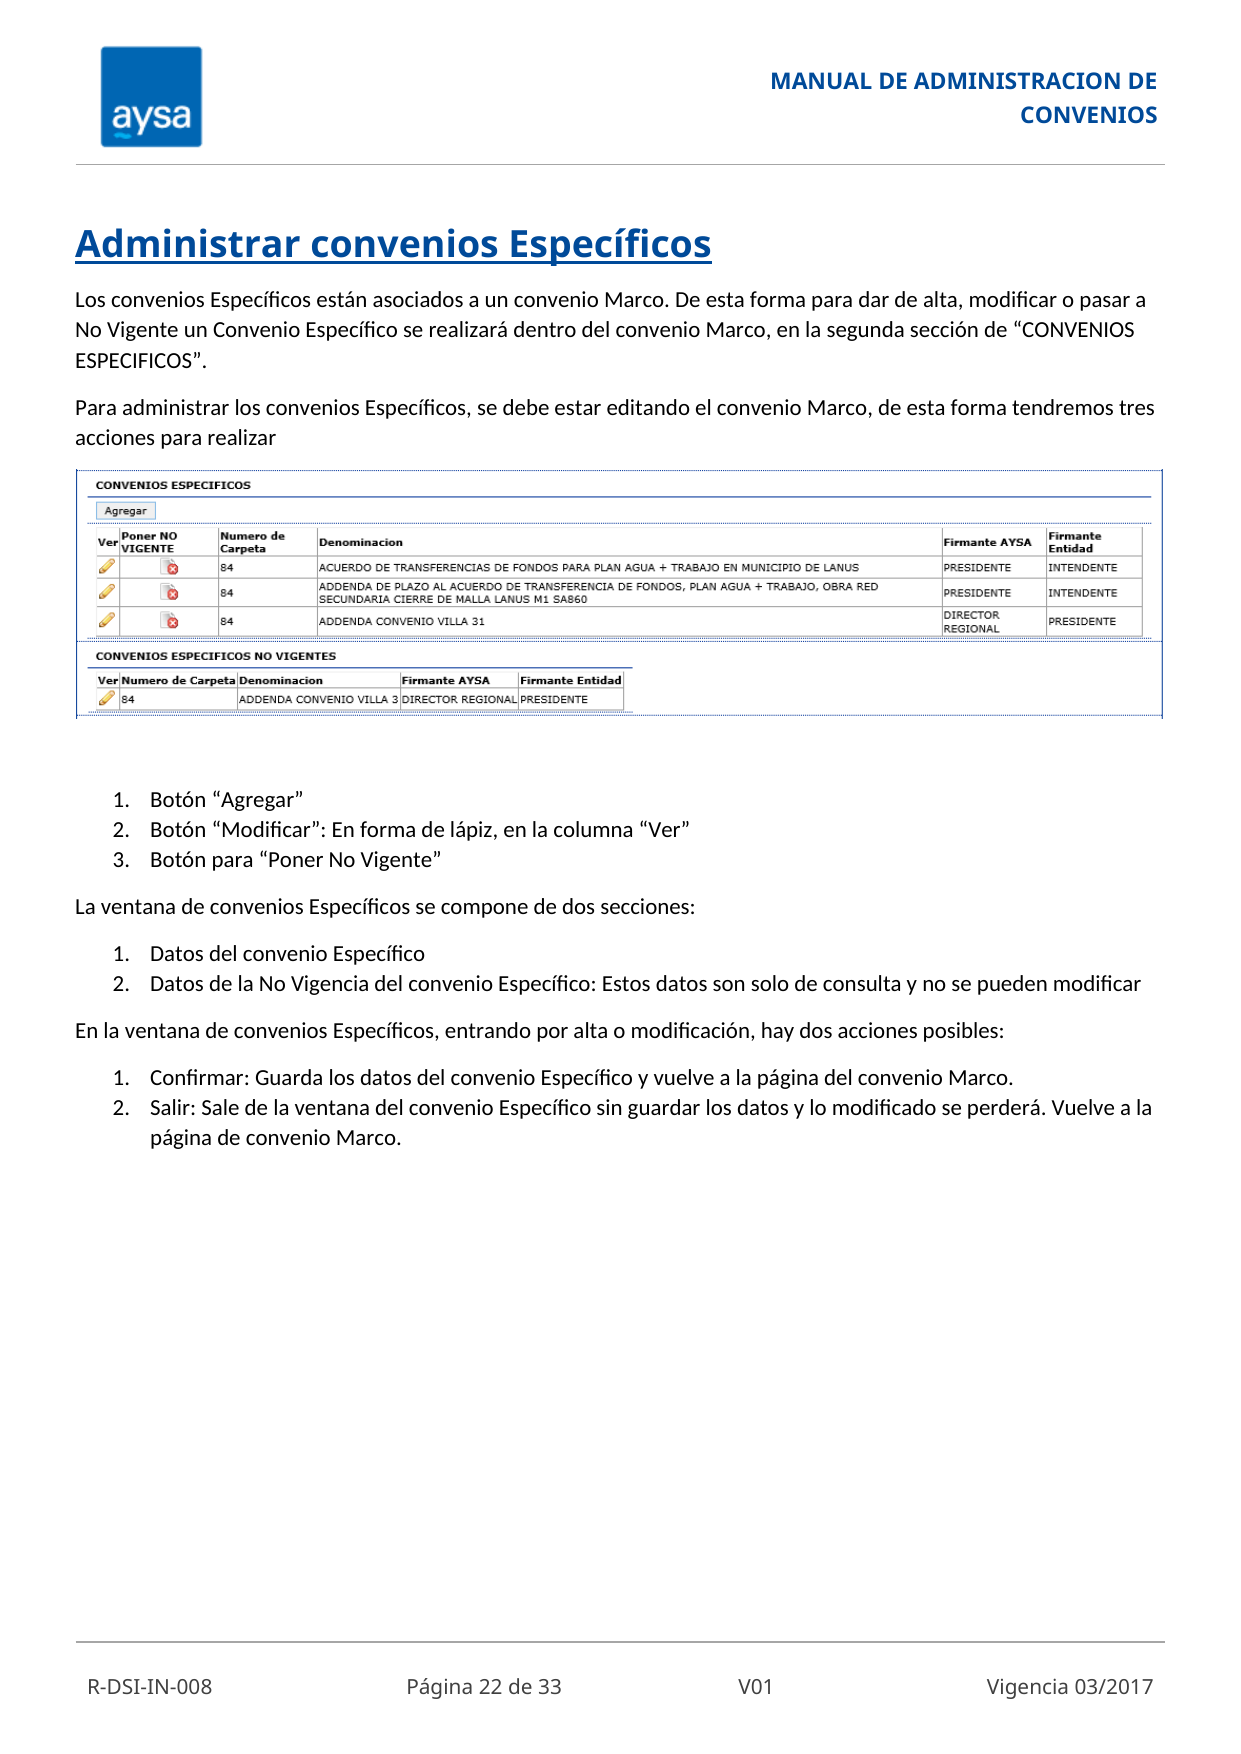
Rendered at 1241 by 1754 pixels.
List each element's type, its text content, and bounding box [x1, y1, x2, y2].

list Datos del convenio Específico [112, 939, 1165, 967]
list Salir: Sale de la ventana del convenio Específico sin guardar los datos y lo modificado se perderá. Vuelve a la página de convenio Marco. [112, 1093, 1165, 1151]
subtitle Administrar convenios Específicos [75, 218, 1165, 269]
text La ventana de convenios Específicos se compone de dos secciones: [75, 892, 1165, 920]
list Botón “Modificar”: En forma de lápiz, en la columna “Ver” [112, 815, 1165, 843]
text Para administrar los convenios Específicos, se debe estar editando el convenio Marco, de esta forma tendremos tres acciones para realizar [75, 393, 1165, 451]
list Datos de la No Vigencia del convenio Específico: Estos datos son solo de consulta y no se pueden modificar [112, 969, 1165, 997]
picture [75, 469, 1166, 719]
list Confirmar: Guarda los datos del convenio Específico y vuelve a la página del convenio Marco. [112, 1063, 1165, 1091]
text En la ventana de convenios Específicos, entrando por alta o modificación, hay dos acciones posibles: [75, 1016, 1165, 1044]
list Botón “Agregar” [112, 785, 1165, 813]
text Los convenios Específicos están asociados a un convenio Marco. De esta forma para dar de alta, modificar o pasar a No Vigente un Convenio Específico se realizará dentro del convenio Marco, en la segunda sección de “CONVENIOS ESPECIFICOS”. [75, 285, 1165, 374]
list Botón para “Poner No Vigente” [112, 845, 1165, 873]
